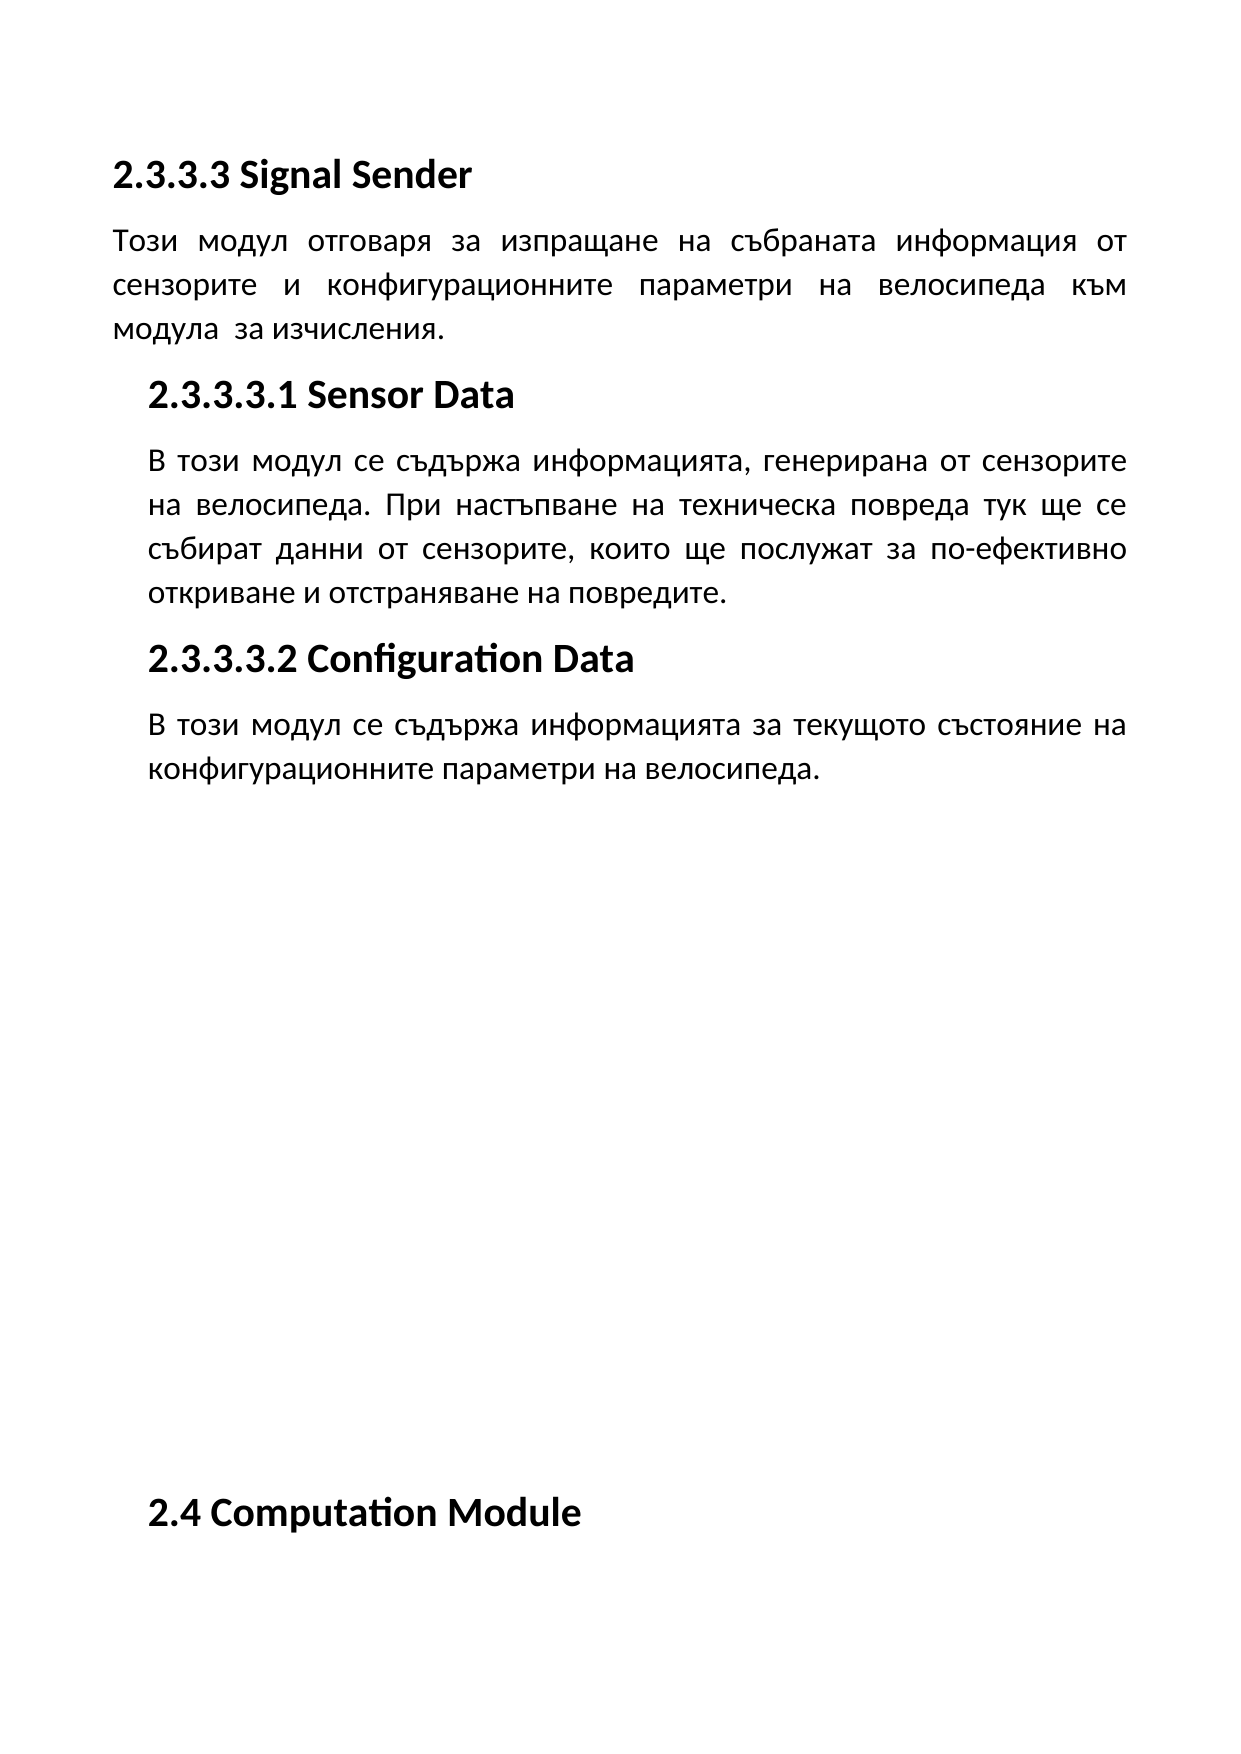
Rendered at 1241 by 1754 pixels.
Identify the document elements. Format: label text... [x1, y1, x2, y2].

text В този модул се съдържа информацията за текущото състояние на конфигурационните параметри на велосипеда. [148, 703, 1128, 788]
text 2.3.3.3 Signal Sender [112, 148, 1128, 198]
text 2.3.3.3.2 Configuration Data [148, 632, 1128, 683]
text 2.4 Computation Module [148, 1486, 1093, 1537]
text Този модул отговаря за изпращане на събраната информация от сензорите и конфигурационните параметри на велосипеда към модула за изчисления. [112, 219, 1128, 348]
text В този модул се съдържа информацията, генерирана от сензорите на велосипеда. При настъпване на техническа повреда тук ще се събират данни от сензорите, които ще послужат за по-ефективно откриване и отстраняване на повредите. [148, 439, 1128, 612]
text 2.3.3.3.1 Sensor Data [148, 368, 1128, 418]
